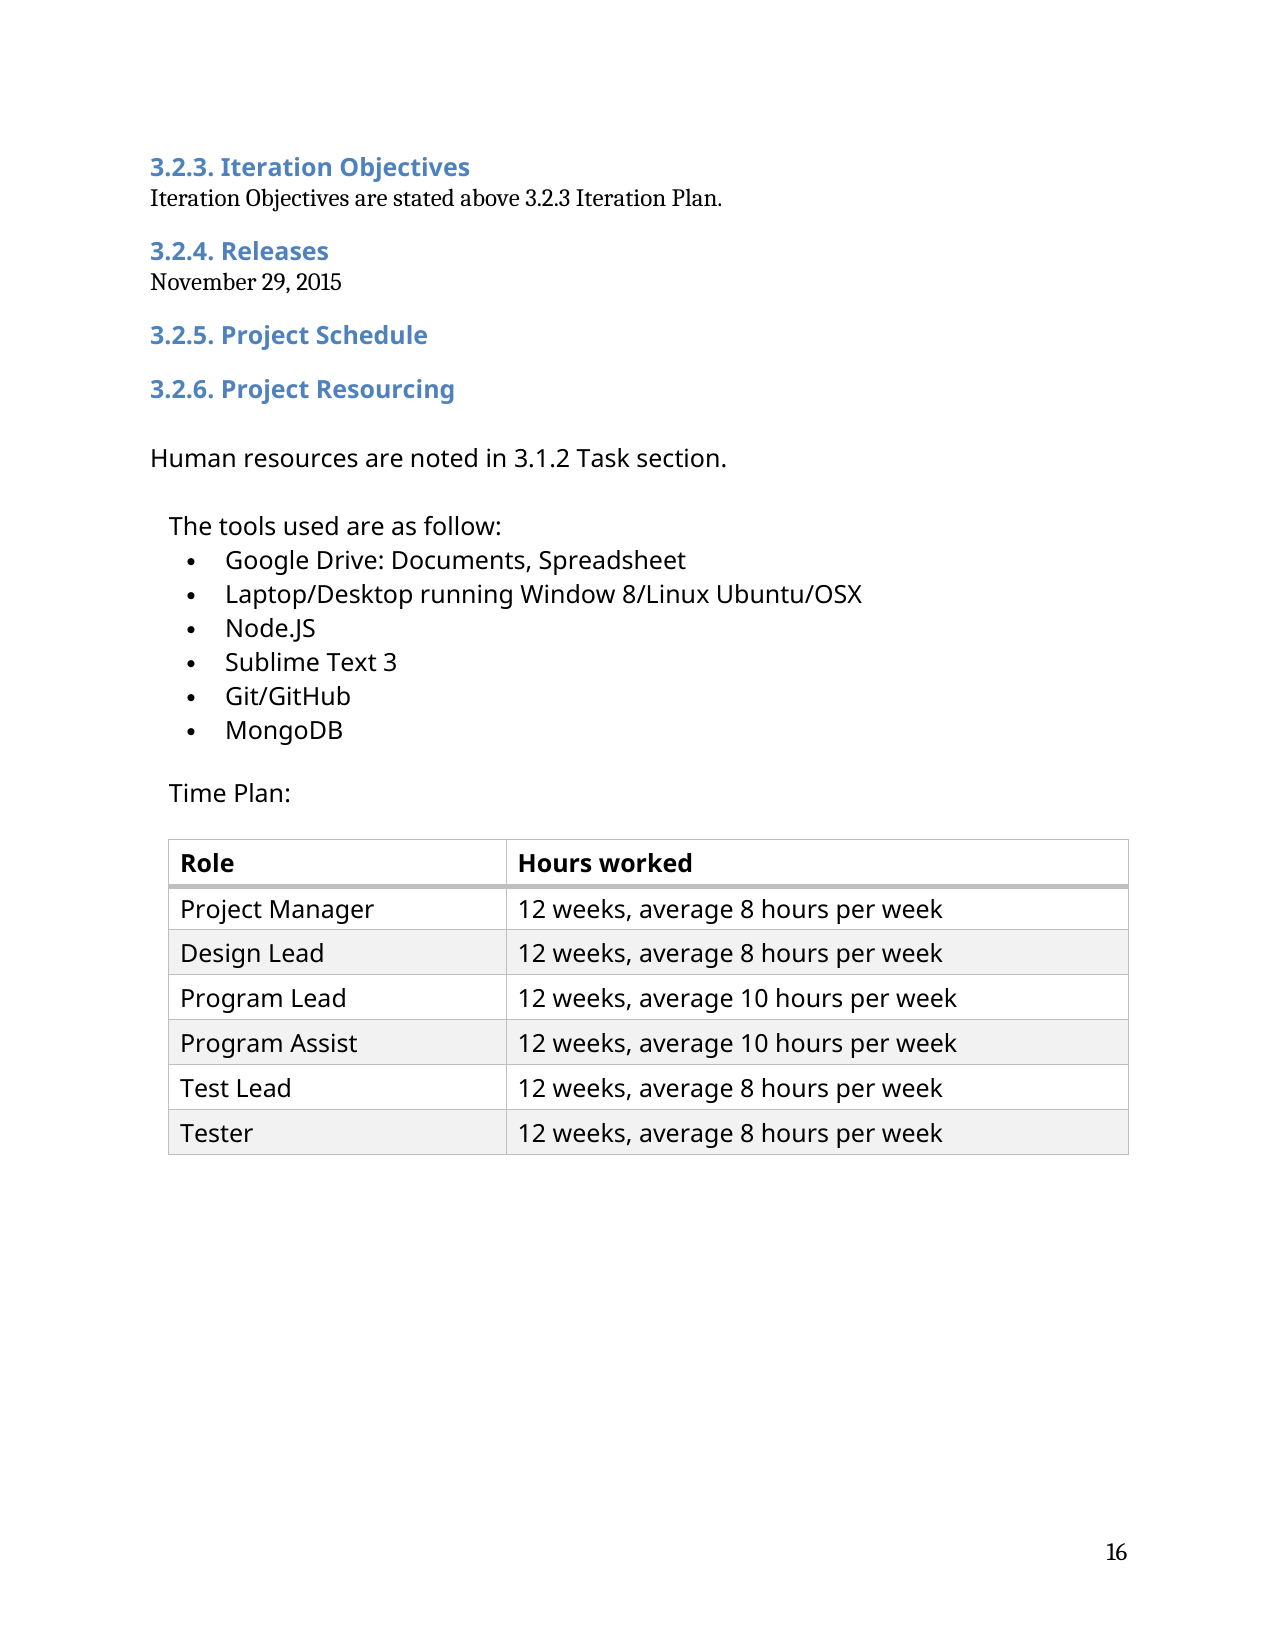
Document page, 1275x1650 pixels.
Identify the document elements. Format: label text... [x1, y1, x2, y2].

text The tools used are as follow: [169, 508, 1125, 542]
list Node.JS [187, 611, 1125, 645]
list Laptop/Desktop running Window 8/Linux Ubuntu/OSX [187, 577, 1125, 611]
table_cell 12 weeks, average 8 hours per week [507, 1065, 1128, 1109]
text Time Plan: [169, 776, 1125, 810]
table_cell Test Lead [169, 1065, 506, 1109]
text November 29, 2015 [150, 268, 1125, 296]
list Git/GitHub [187, 679, 1125, 713]
table_header Hours worked [507, 840, 1128, 884]
table_cell 12 weeks, average 8 hours per week [507, 889, 1128, 929]
table_cell Tester [169, 1110, 506, 1154]
subtitle 3.2.5. Project Schedule [150, 317, 1125, 351]
table_cell Design Lead [169, 930, 506, 974]
list Google Drive: Documents, Spreadsheet [187, 542, 1125, 577]
table_cell Program Lead [169, 975, 506, 1019]
table_cell 12 weeks, average 10 hours per week [507, 1020, 1128, 1064]
text Iteration Objectives are stated above 3.2.3 Iteration Plan. [150, 184, 1125, 213]
text Human resources are noted in 3.1.2 Task section. [150, 440, 1125, 474]
table_cell Program Assist [169, 1020, 506, 1064]
table_header Role [169, 840, 506, 884]
subtitle 3.2.4. Releases [150, 234, 1125, 268]
subtitle 3.2.3. Iteration Objectives [150, 150, 1125, 184]
table_cell 12 weeks, average 8 hours per week [507, 1110, 1128, 1154]
table_cell 12 weeks, average 8 hours per week [507, 930, 1128, 974]
table_cell 12 weeks, average 10 hours per week [507, 975, 1128, 1019]
list MongoDB [187, 713, 1125, 747]
table_cell Project Manager [169, 889, 506, 929]
list Sublime Text 3 [187, 645, 1125, 679]
subtitle 3.2.6. Project Resourcing [150, 372, 1125, 406]
